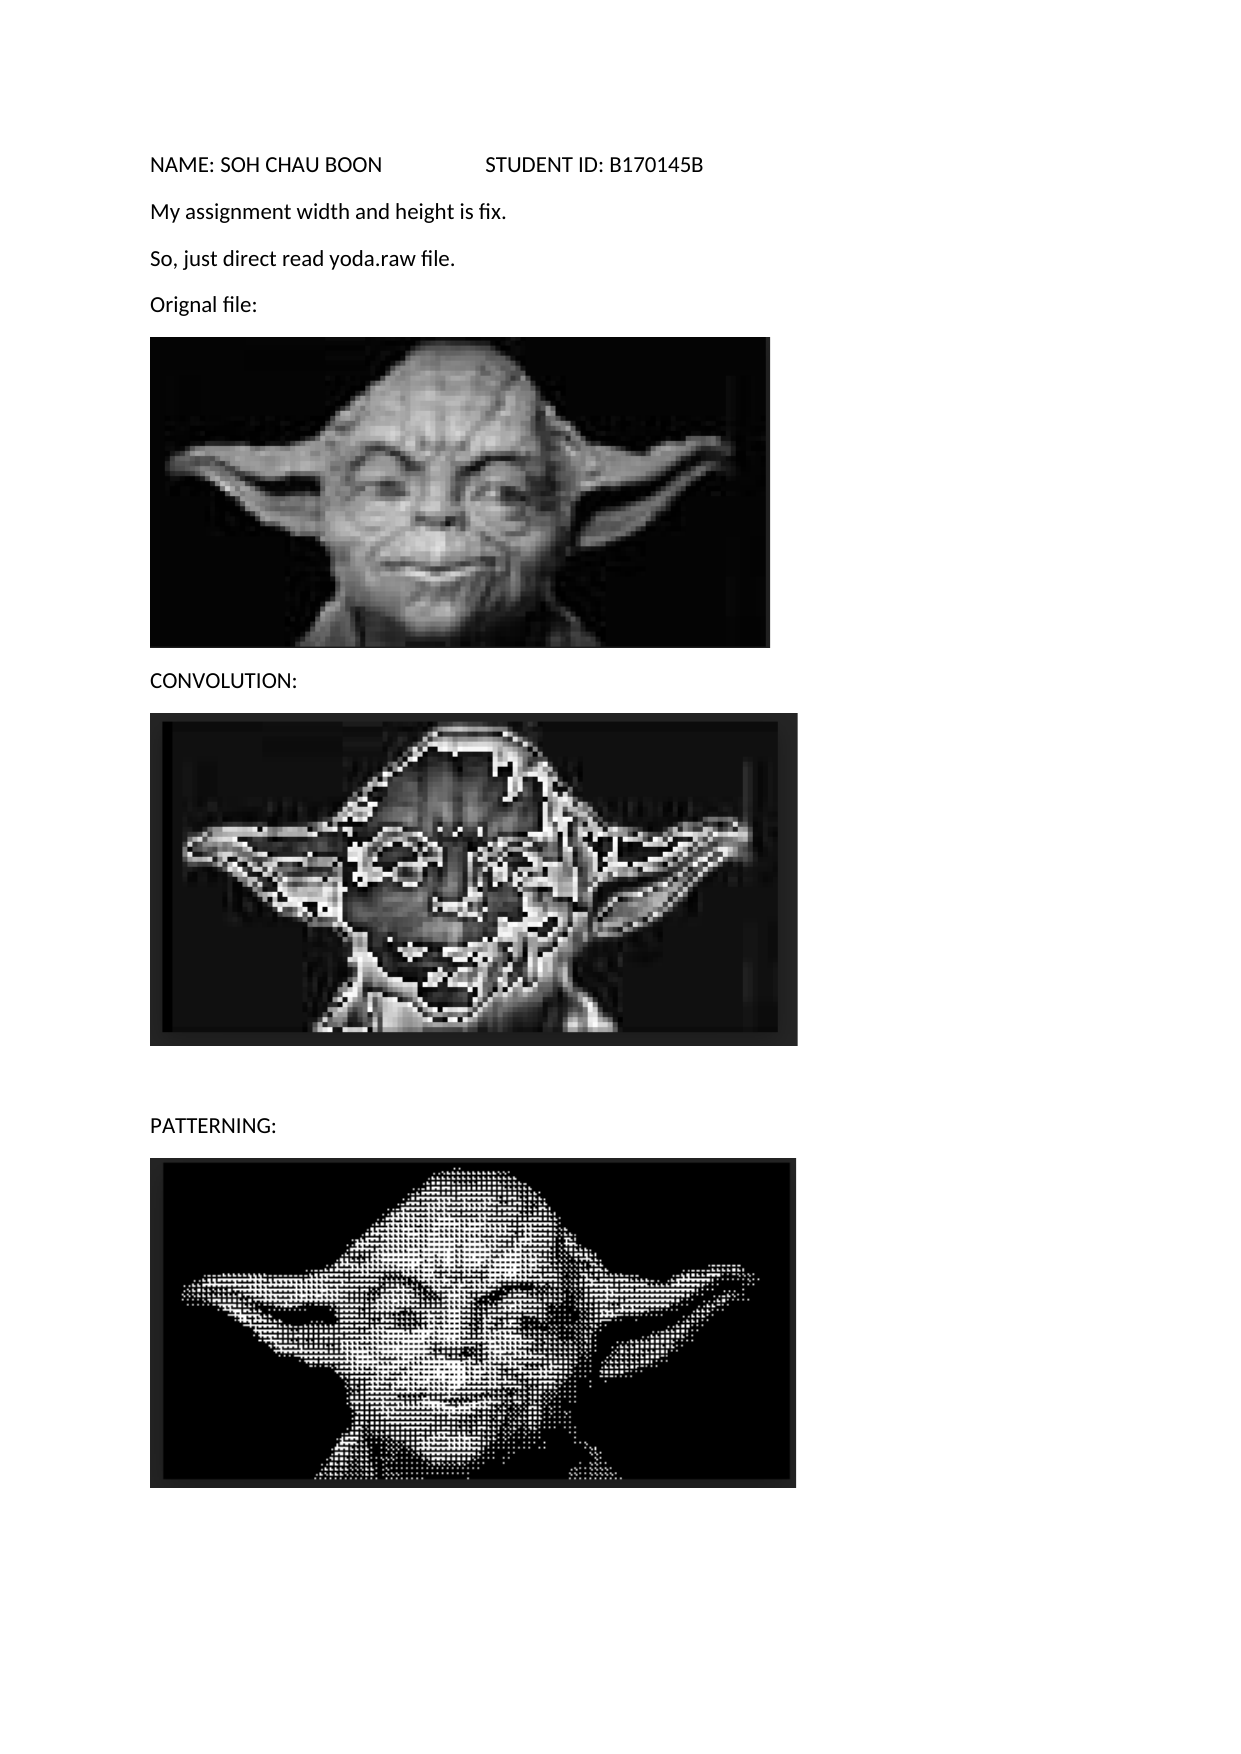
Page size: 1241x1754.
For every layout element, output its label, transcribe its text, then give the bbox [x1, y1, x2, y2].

text NAME: SOH CHAU BOON STUDENT ID: B170145B [150, 150, 1090, 178]
text My assignment width and height is fix. [150, 197, 1090, 225]
text So, just direct read yoda.raw file. [150, 244, 1090, 272]
picture [150, 1158, 797, 1488]
text Orignal file: [150, 291, 1090, 319]
picture [150, 337, 771, 648]
text CONVOLUTION: [150, 666, 1090, 694]
picture [150, 713, 798, 1046]
text PATTERNING: [150, 1111, 1090, 1139]
